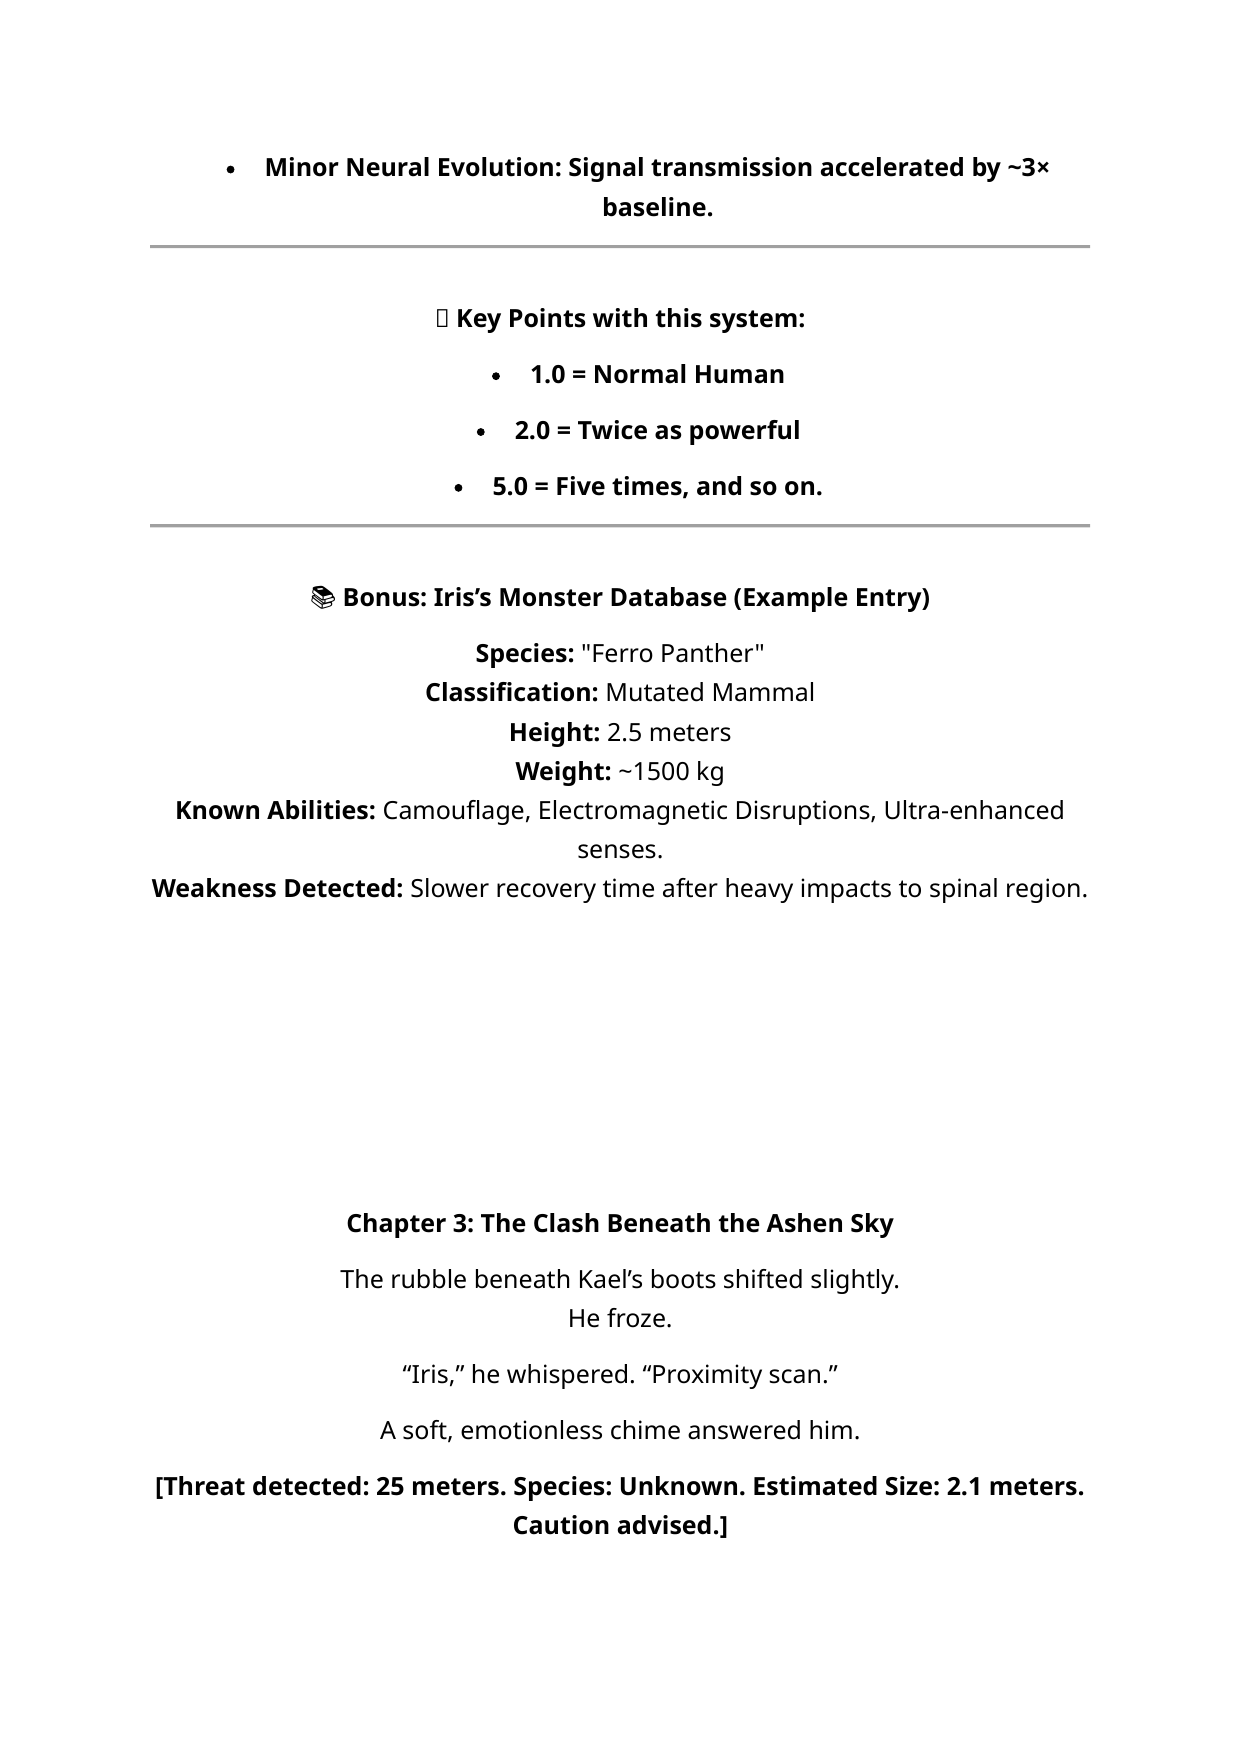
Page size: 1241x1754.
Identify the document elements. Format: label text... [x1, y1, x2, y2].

list 2.0 = Twice as powerful [187, 412, 1090, 447]
text [Threat detected: 25 meters. Species: Unknown. Estimated Size: 2.1 meters. Caution advised.] [150, 1468, 1090, 1542]
text Species: "Ferro Panther" Classification: Mutated Mammal Height: 2.5 meters Weight: ~1500 kg Known Abilities: Camouflage, Electromagnetic Disruptions, Ultra-enhanced senses. Weakness Detected: Slower recovery time after heavy impacts to spinal region. [150, 636, 1090, 905]
text Chapter 3: The Clash Beneath the Ashen Sky [150, 1206, 1090, 1240]
text ✅ Key Points with this system: [150, 301, 1090, 335]
text “Iris,” he whispered. “Proximity scan.” [150, 1357, 1090, 1391]
text The rubble beneath Kael’s boots shifted slightly. He froze. [150, 1262, 1090, 1335]
text A soft, emotionless chime answered him. [150, 1412, 1090, 1447]
text 📚 Bonus: Iris’s Monster Database (Example Entry) [150, 580, 1090, 614]
list 5.0 = Five times, and so on. [187, 468, 1090, 502]
list 1.0 = Normal Human [187, 357, 1090, 391]
list Minor Neural Evolution: Signal transmission accelerated by ~3× baseline. [187, 150, 1090, 223]
